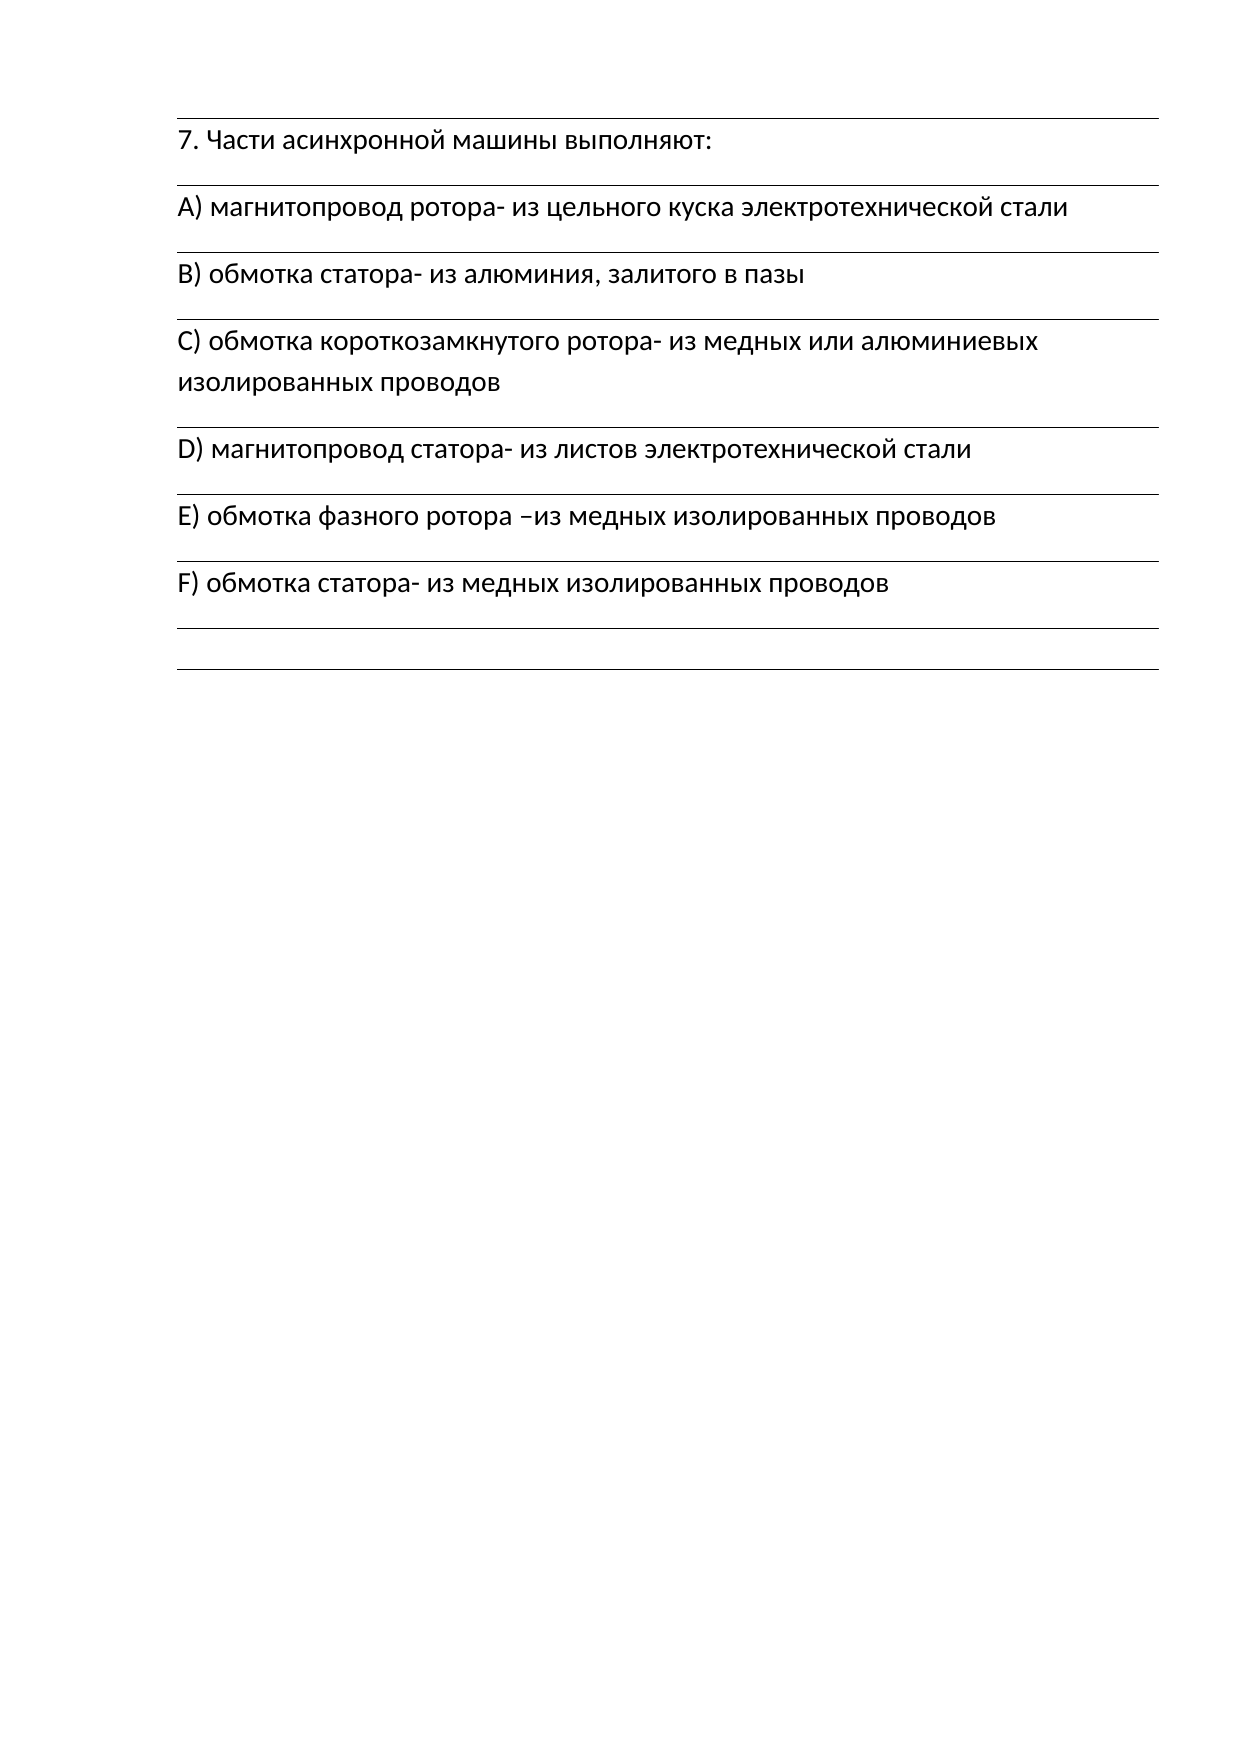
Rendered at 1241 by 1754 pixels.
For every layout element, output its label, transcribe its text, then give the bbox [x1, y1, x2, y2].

table_cell 7. Части асинхронной машины выполняют: A) магнитопровод ротора- из цельного куска электротехнической стали B) обмотка статора- из алюминия, залитого в пазы C) обмотка короткозамкнутого ротора- из медных или алюминиевых изолированных проводов D) магнитопровод статора- из листов электротехнической стали E) обмотка фазного ротора –из медных изолированных проводов F) обмотка статора- из медных изолированных проводов [166, 118, 1170, 696]
